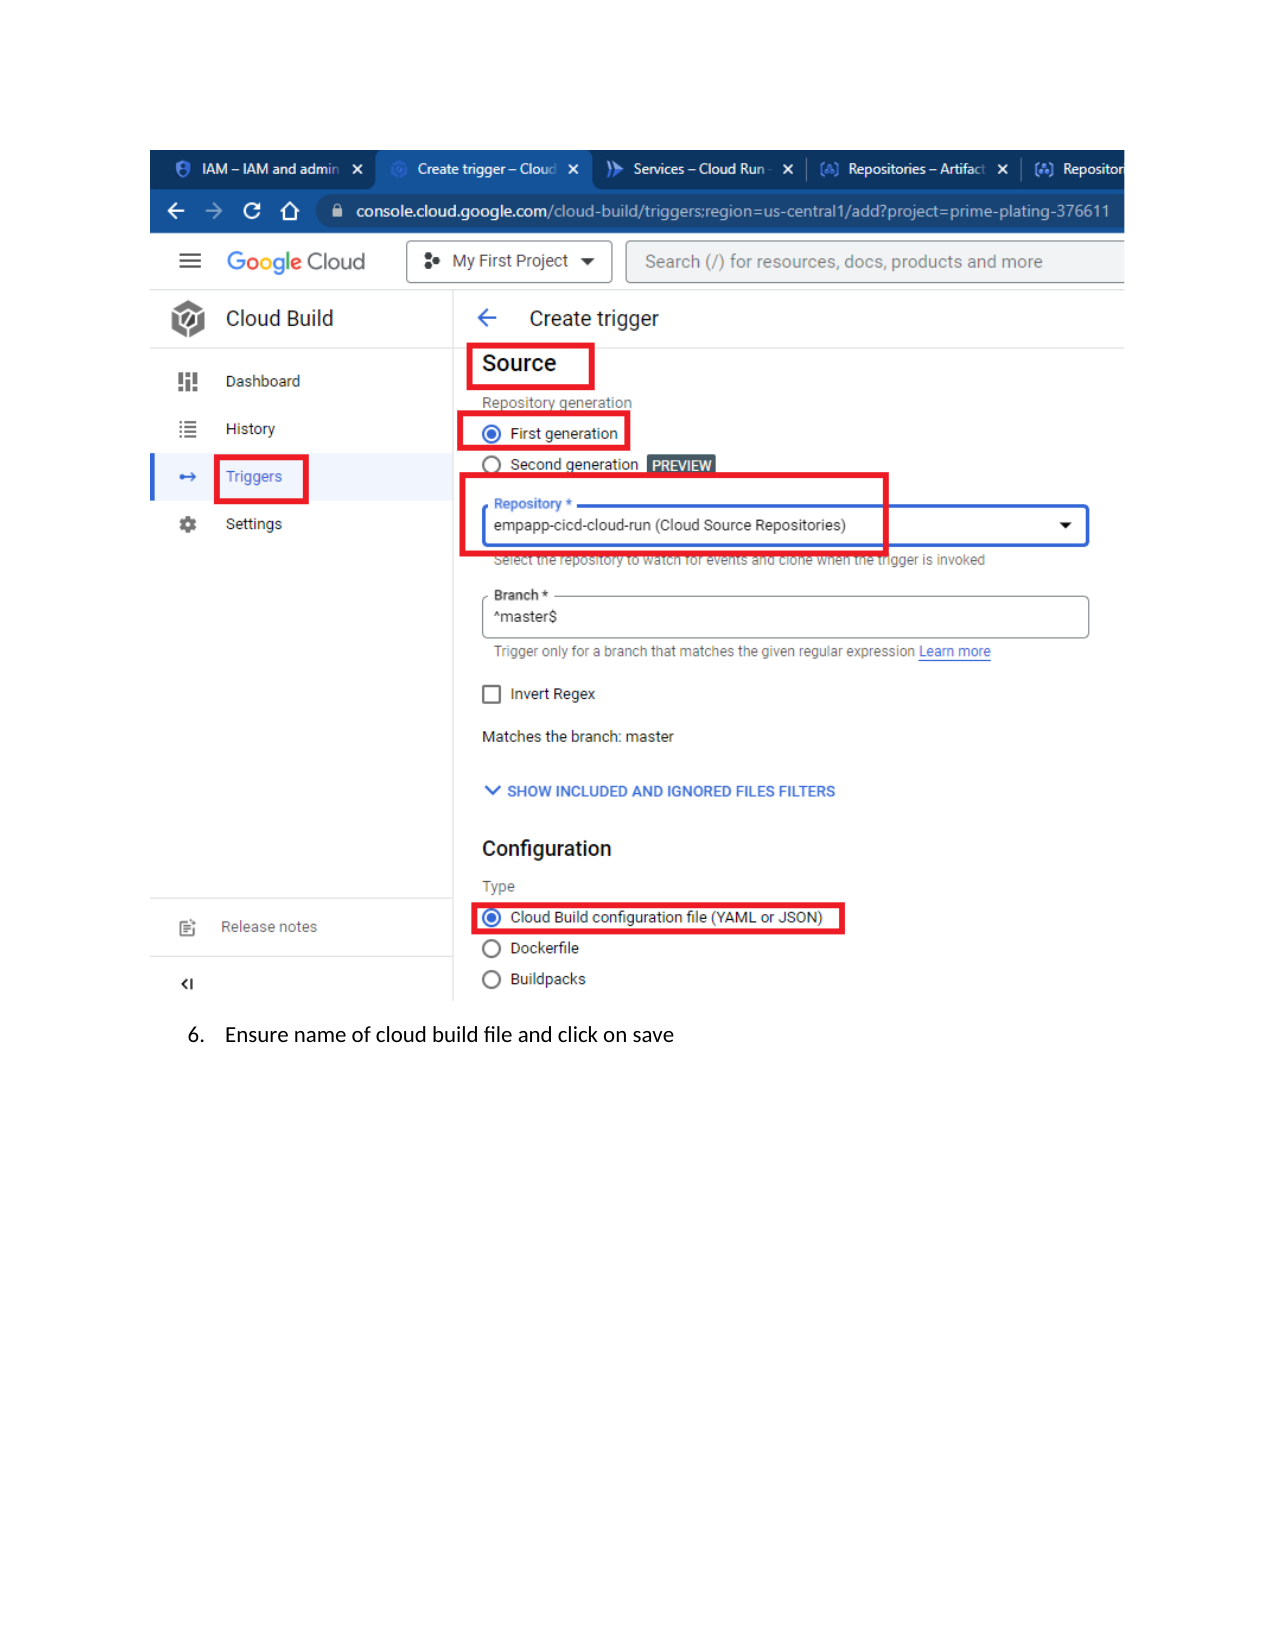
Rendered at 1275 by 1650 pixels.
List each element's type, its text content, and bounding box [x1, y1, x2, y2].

picture [150, 150, 1125, 1001]
list Ensure name of cloud build file and click on save [187, 1020, 1125, 1048]
